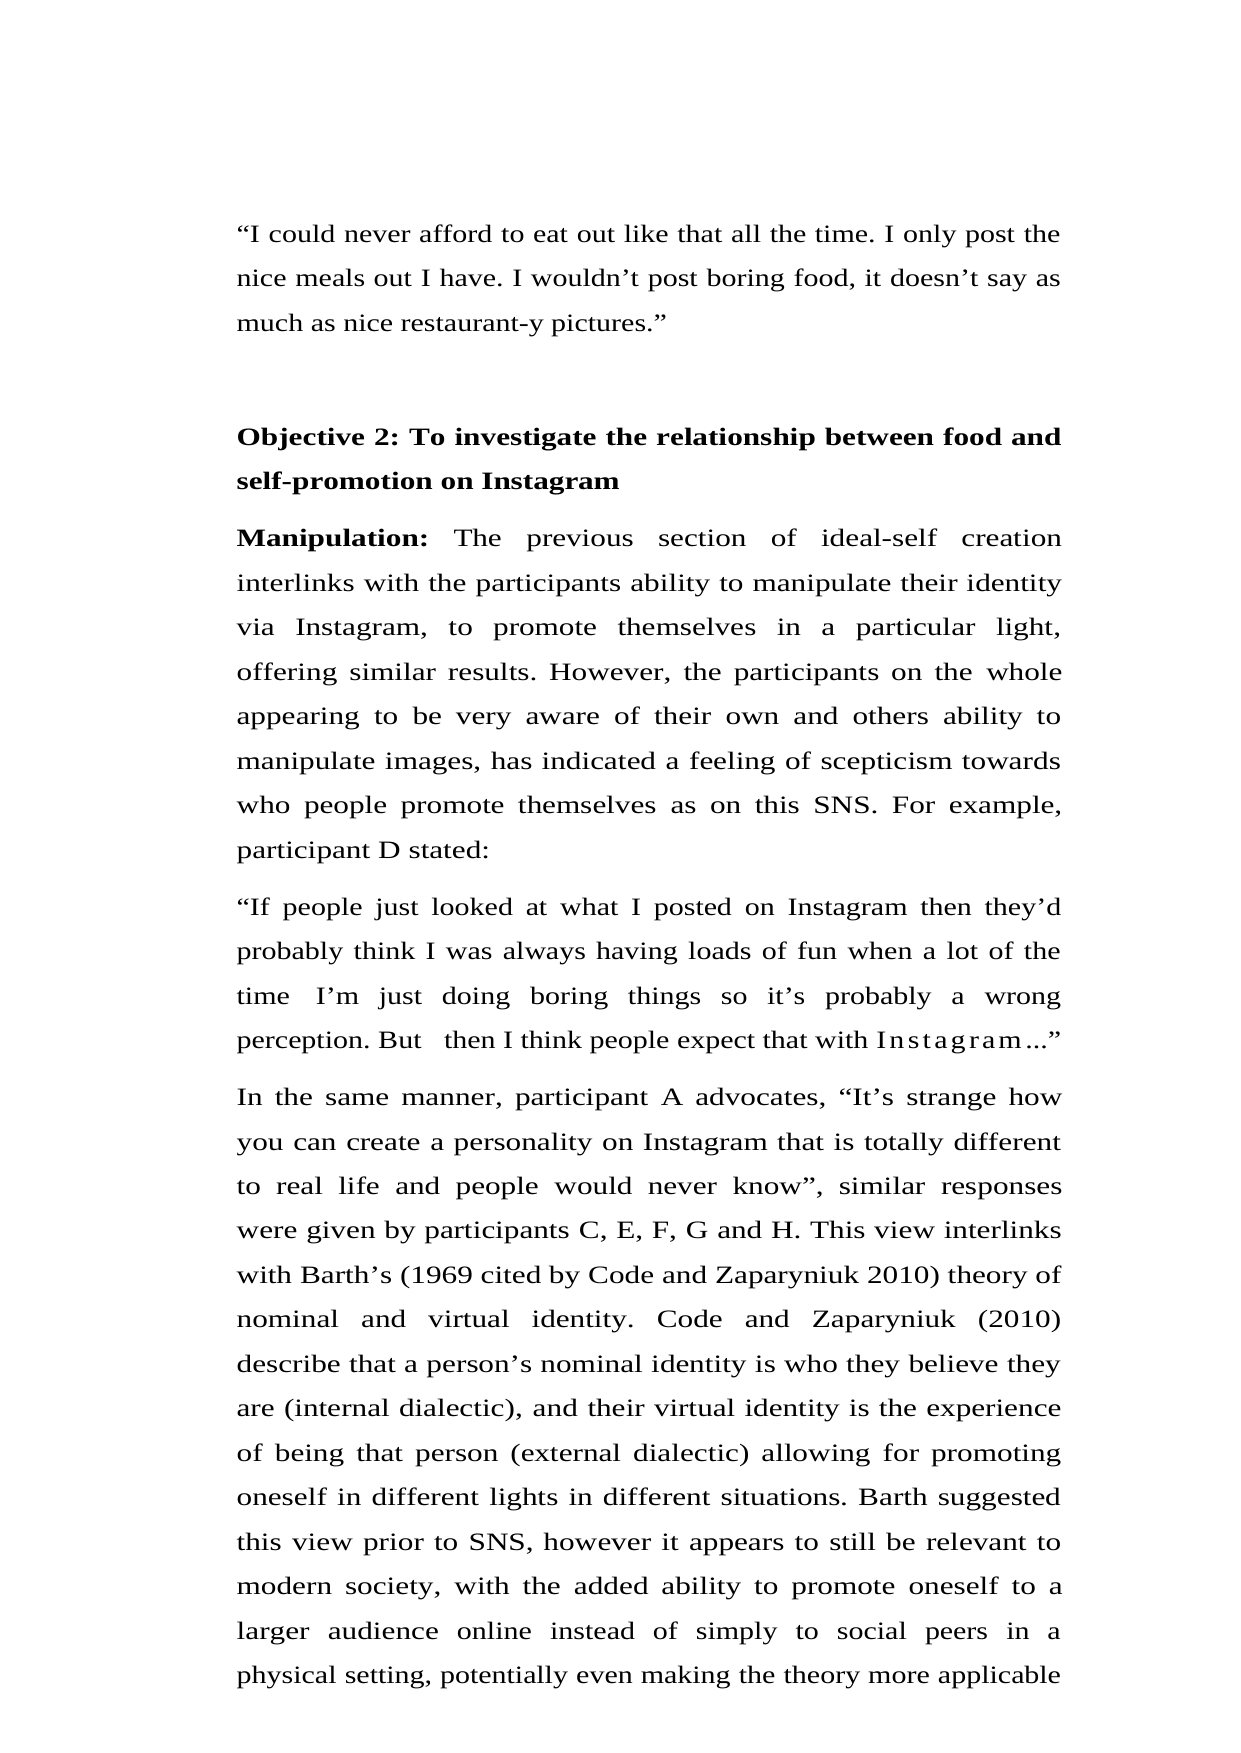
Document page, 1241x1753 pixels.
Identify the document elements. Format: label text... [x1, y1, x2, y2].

text “I could never afford to eat out like that all the time. I only post the nice meals out I have. I wouldn’t post boring food, it doesn’t say as much as nice restaurant-y pictures.” [236, 219, 1062, 337]
text “If people just looked at what I posted on Instagram then they’d probably think I was always having loads of fun when a lot of the time I’m just doing boring things so it’s probably a wrong perception. But then I think people expect that with Instagram...” [236, 892, 1062, 1054]
text Objective 2: To investigate the relationship between food and self-promotion on Instagram [236, 422, 1062, 495]
text Manipulation: The previous section of ideal-self creation interlinks with the participants ability to manipulate their identity via Instagram, to promote themselves in a particular light, offering similar results. However, the participants on the whole appearing to be very aware of their own and others ability to manipulate images, has indicated a feeling of scepticism towards who people promote themselves as on this SNS. For example, participant D stated: [236, 523, 1062, 863]
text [236, 1082, 1062, 1689]
